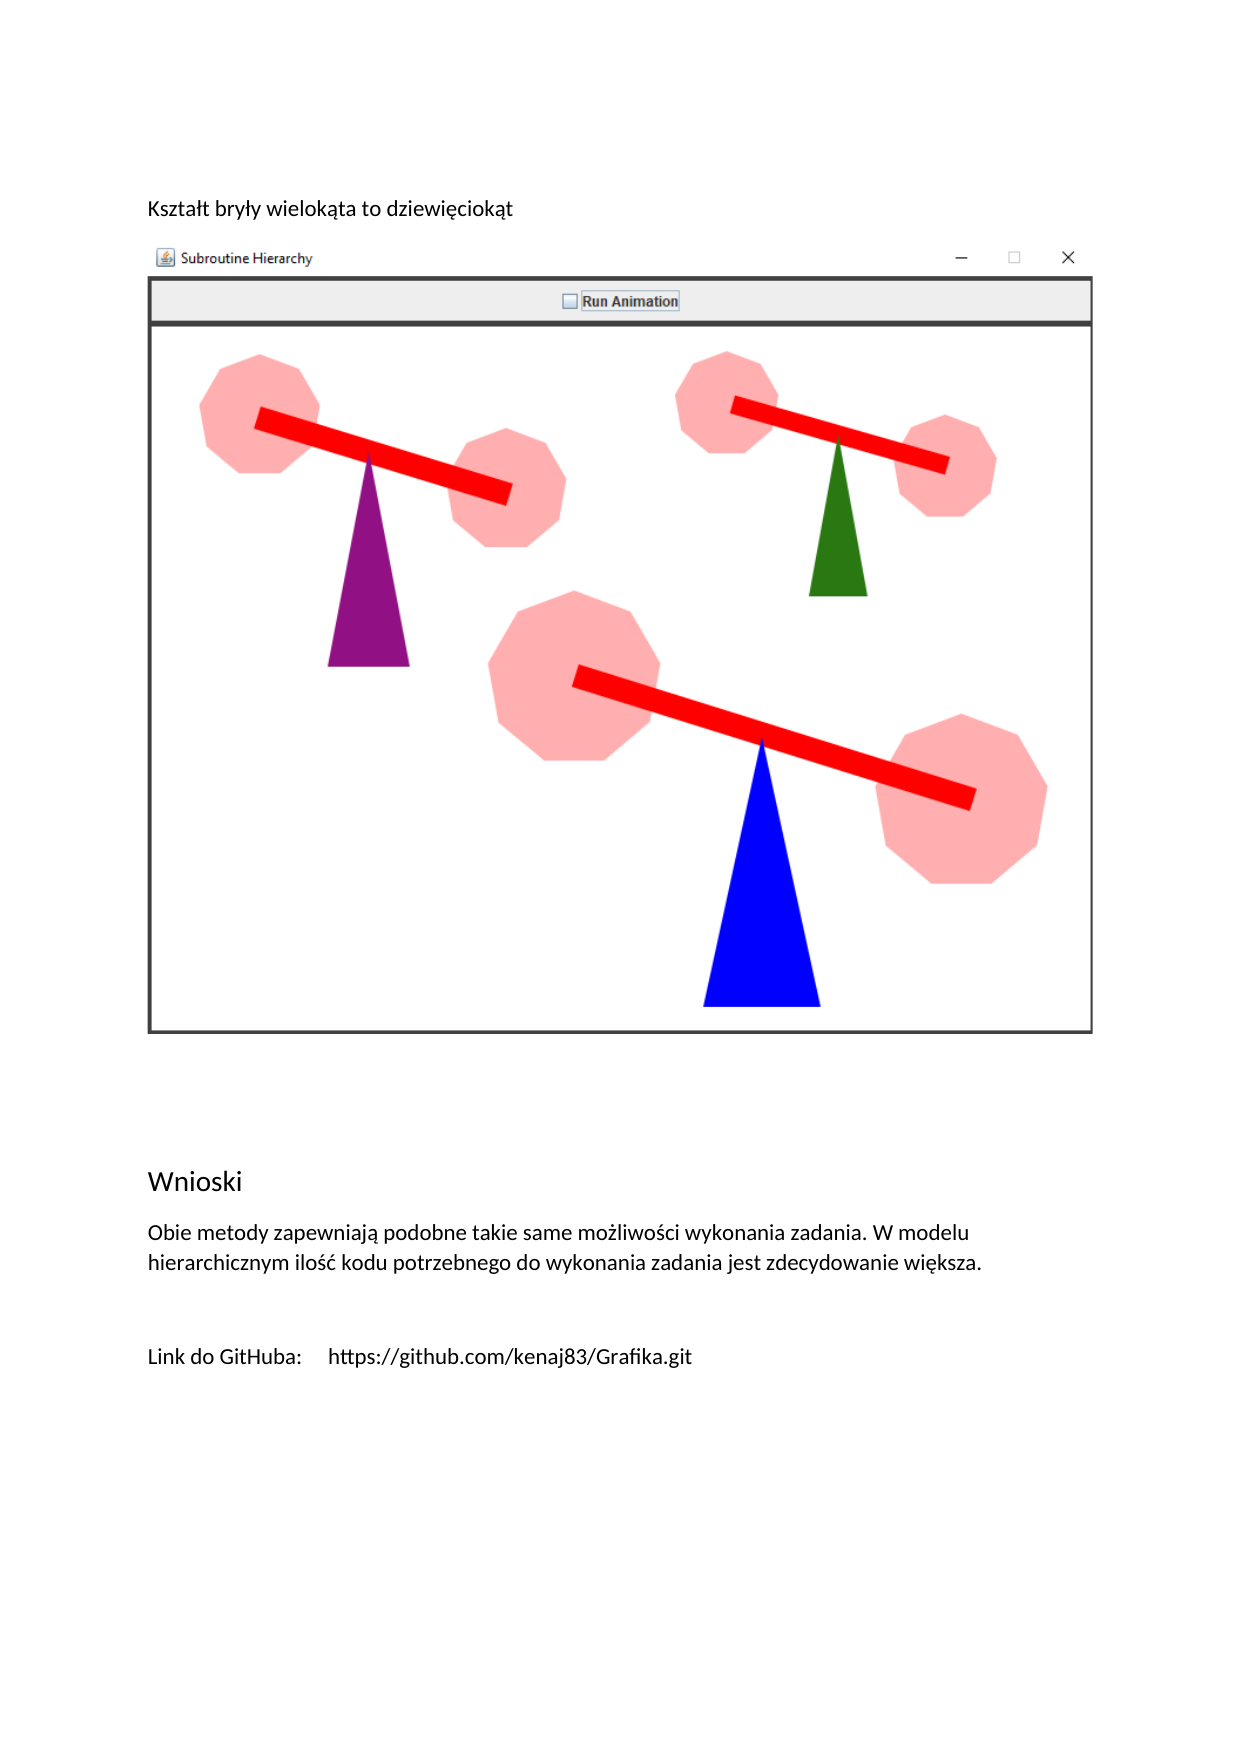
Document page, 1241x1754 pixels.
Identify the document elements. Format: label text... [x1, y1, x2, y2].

text Obie metody zapewniają podobne takie same możliwości wykonania zadania. W modelu hierarchicznym ilość kodu potrzebnego do wykonania zadania jest zdecydowanie większa. [148, 1218, 1093, 1276]
text Link do GitHuba: https://github.com/kenaj83/Grafika.git [148, 1342, 1093, 1370]
text Kształt bryły wielokąta to dziewięciokąt [148, 194, 1093, 222]
text Wnioski [148, 1163, 1093, 1199]
picture [147, 241, 1093, 1034]
